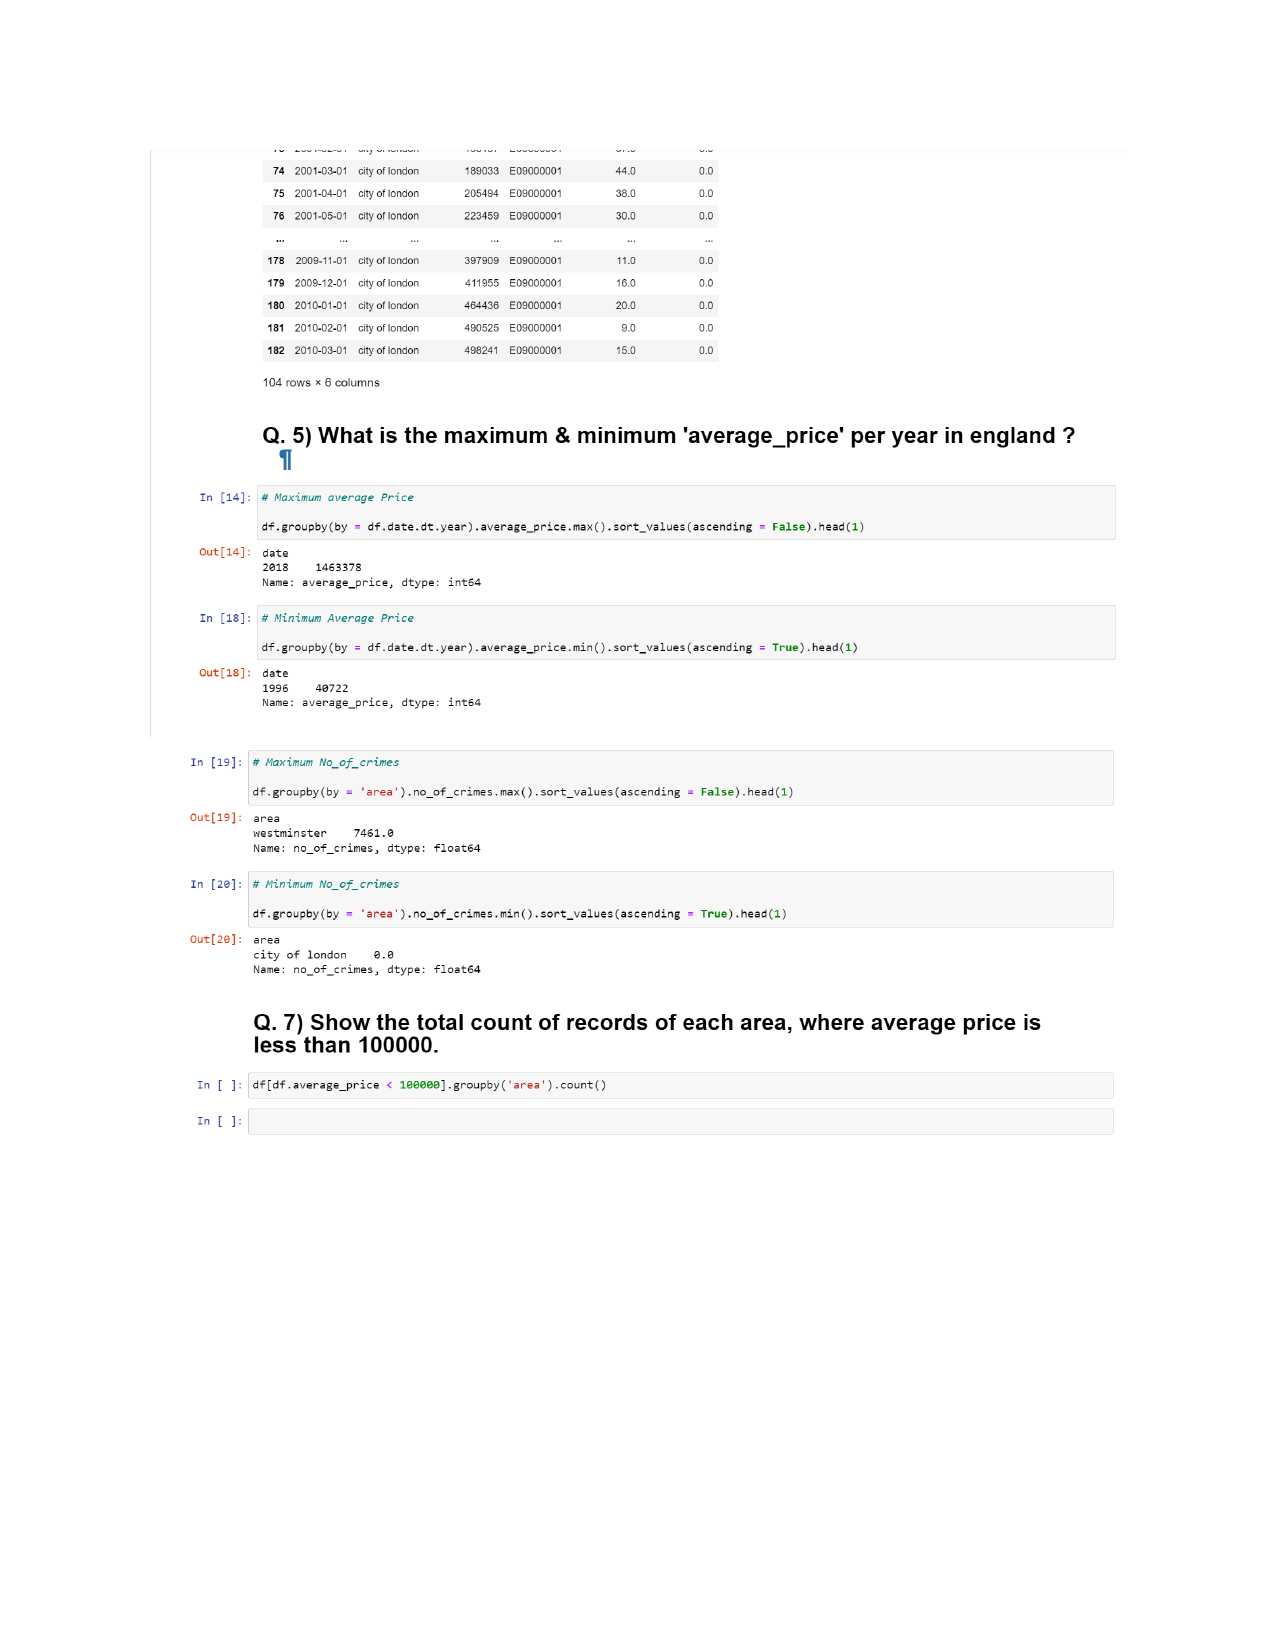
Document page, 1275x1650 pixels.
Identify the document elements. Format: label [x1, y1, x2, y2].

picture [150, 150, 1125, 737]
picture [150, 739, 1125, 1151]
